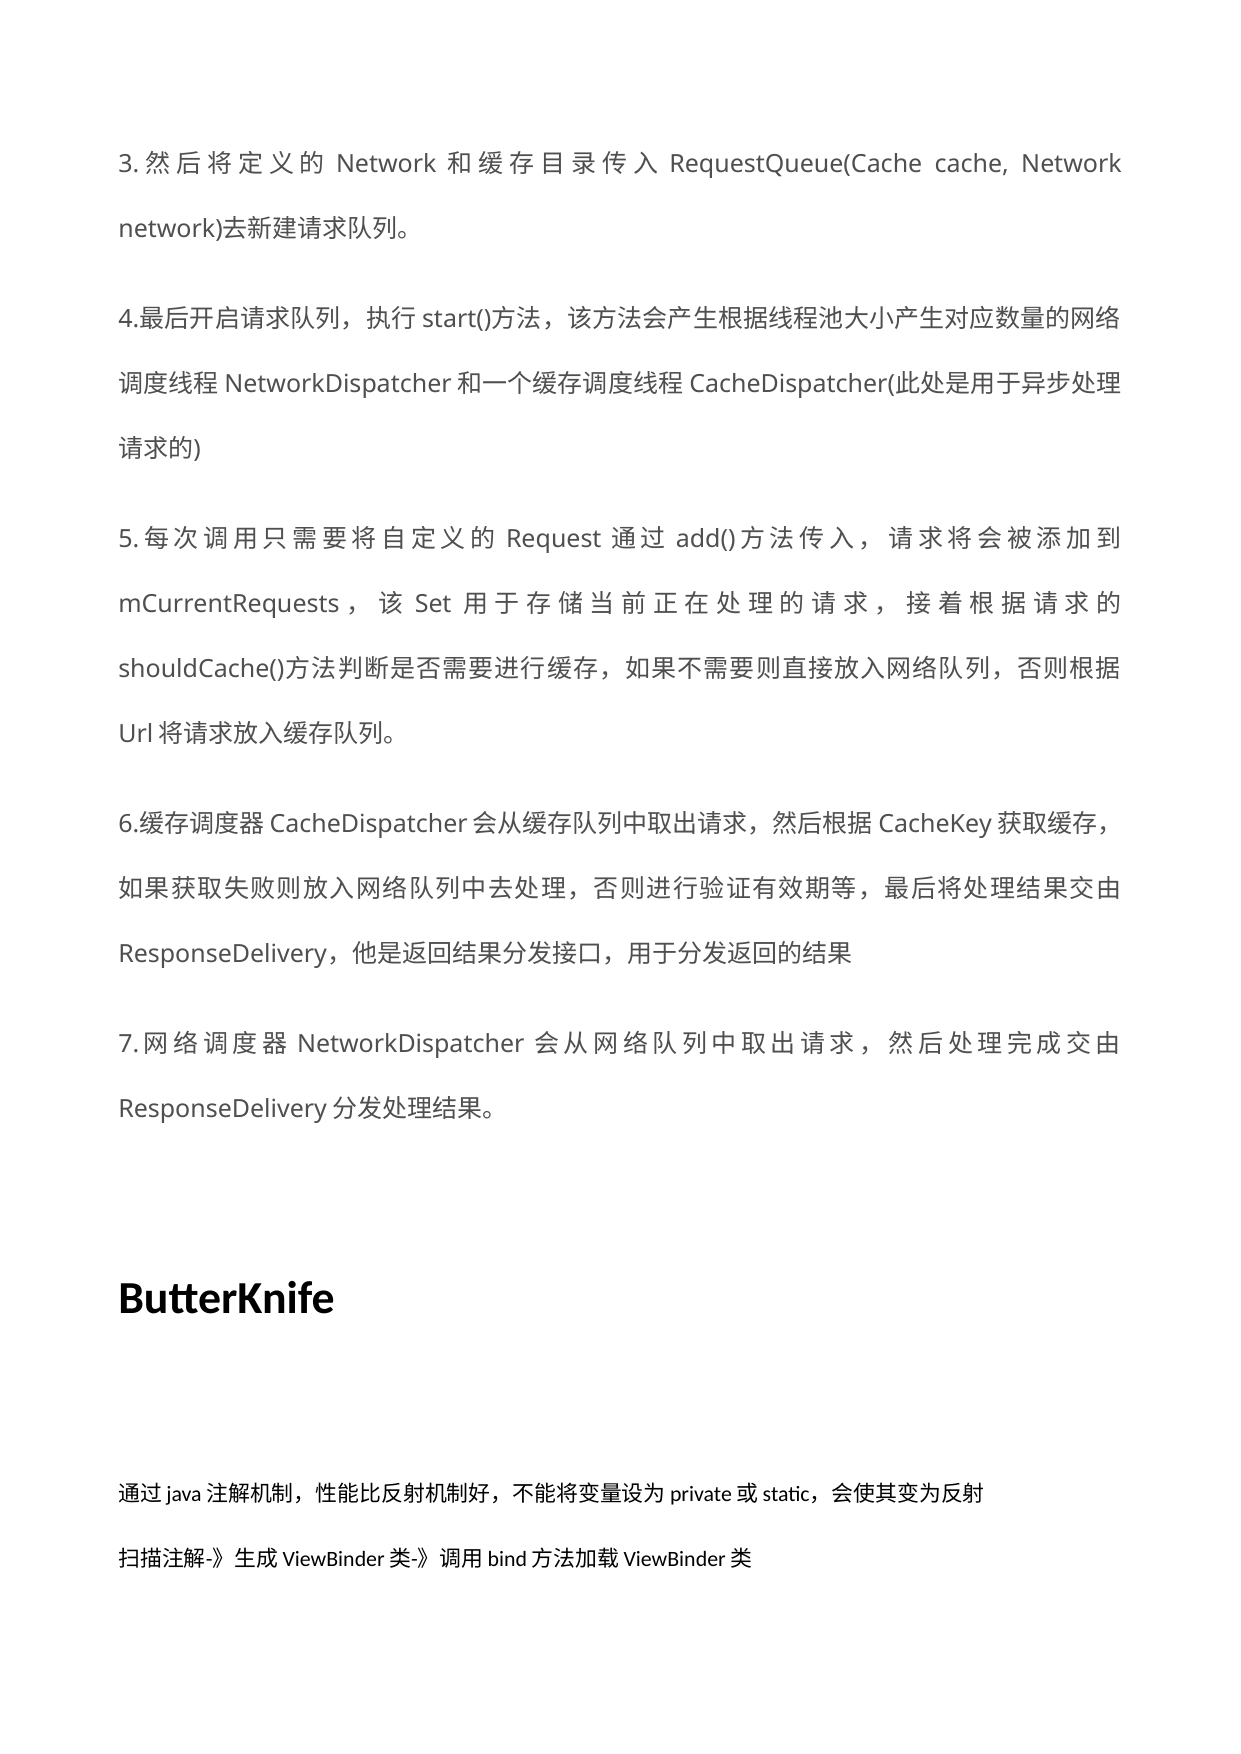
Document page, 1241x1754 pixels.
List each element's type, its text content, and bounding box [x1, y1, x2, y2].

text 5.每次调用只需要将自定义的Request通过add()方法传入，请求将会被添加到mCurrentRequests，该Set用于存储当前正在处理的请求，接着根据请求的shouldCache()方法判断是否需要进行缓存，如果不需要则直接放入网络队列，否则根据Url将请求放入缓存队列。 [118, 504, 1122, 764]
text 7.网络调度器NetworkDispatcher会从网络队列中取出请求，然后处理完成交由ResponseDelivery分发处理结果。 [118, 1009, 1122, 1139]
text 6.缓存调度器CacheDispatcher会从缓存队列中取出请求，然后根据CacheKey获取缓存，如果获取失败则放入网络队列中去处理，否则进行验证有效期等，最后将处理结果交由ResponseDelivery，他是返回结果分发接口，用于分发返回的结果 [118, 789, 1122, 984]
text 3.然后将定义的Network和缓存目录传入RequestQueue(Cache cache, Network network)去新建请求队列。 [118, 129, 1122, 259]
subtitle ButterKnife [118, 1265, 1122, 1330]
text 扫描注解-》生成ViewBinder类-》调用bind方法加载ViewBinder类 [118, 1541, 1122, 1573]
text 4.最后开启请求队列，执行start()方法，该方法会产生根据线程池大小产生对应数量的网络调度线程NetworkDispatcher和一个缓存调度线程CacheDispatcher(此处是用于异步处理请求的) [118, 284, 1122, 479]
text 通过java注解机制，性能比反射机制好，不能将变量设为private或static，会使其变为反射 [118, 1476, 1122, 1508]
